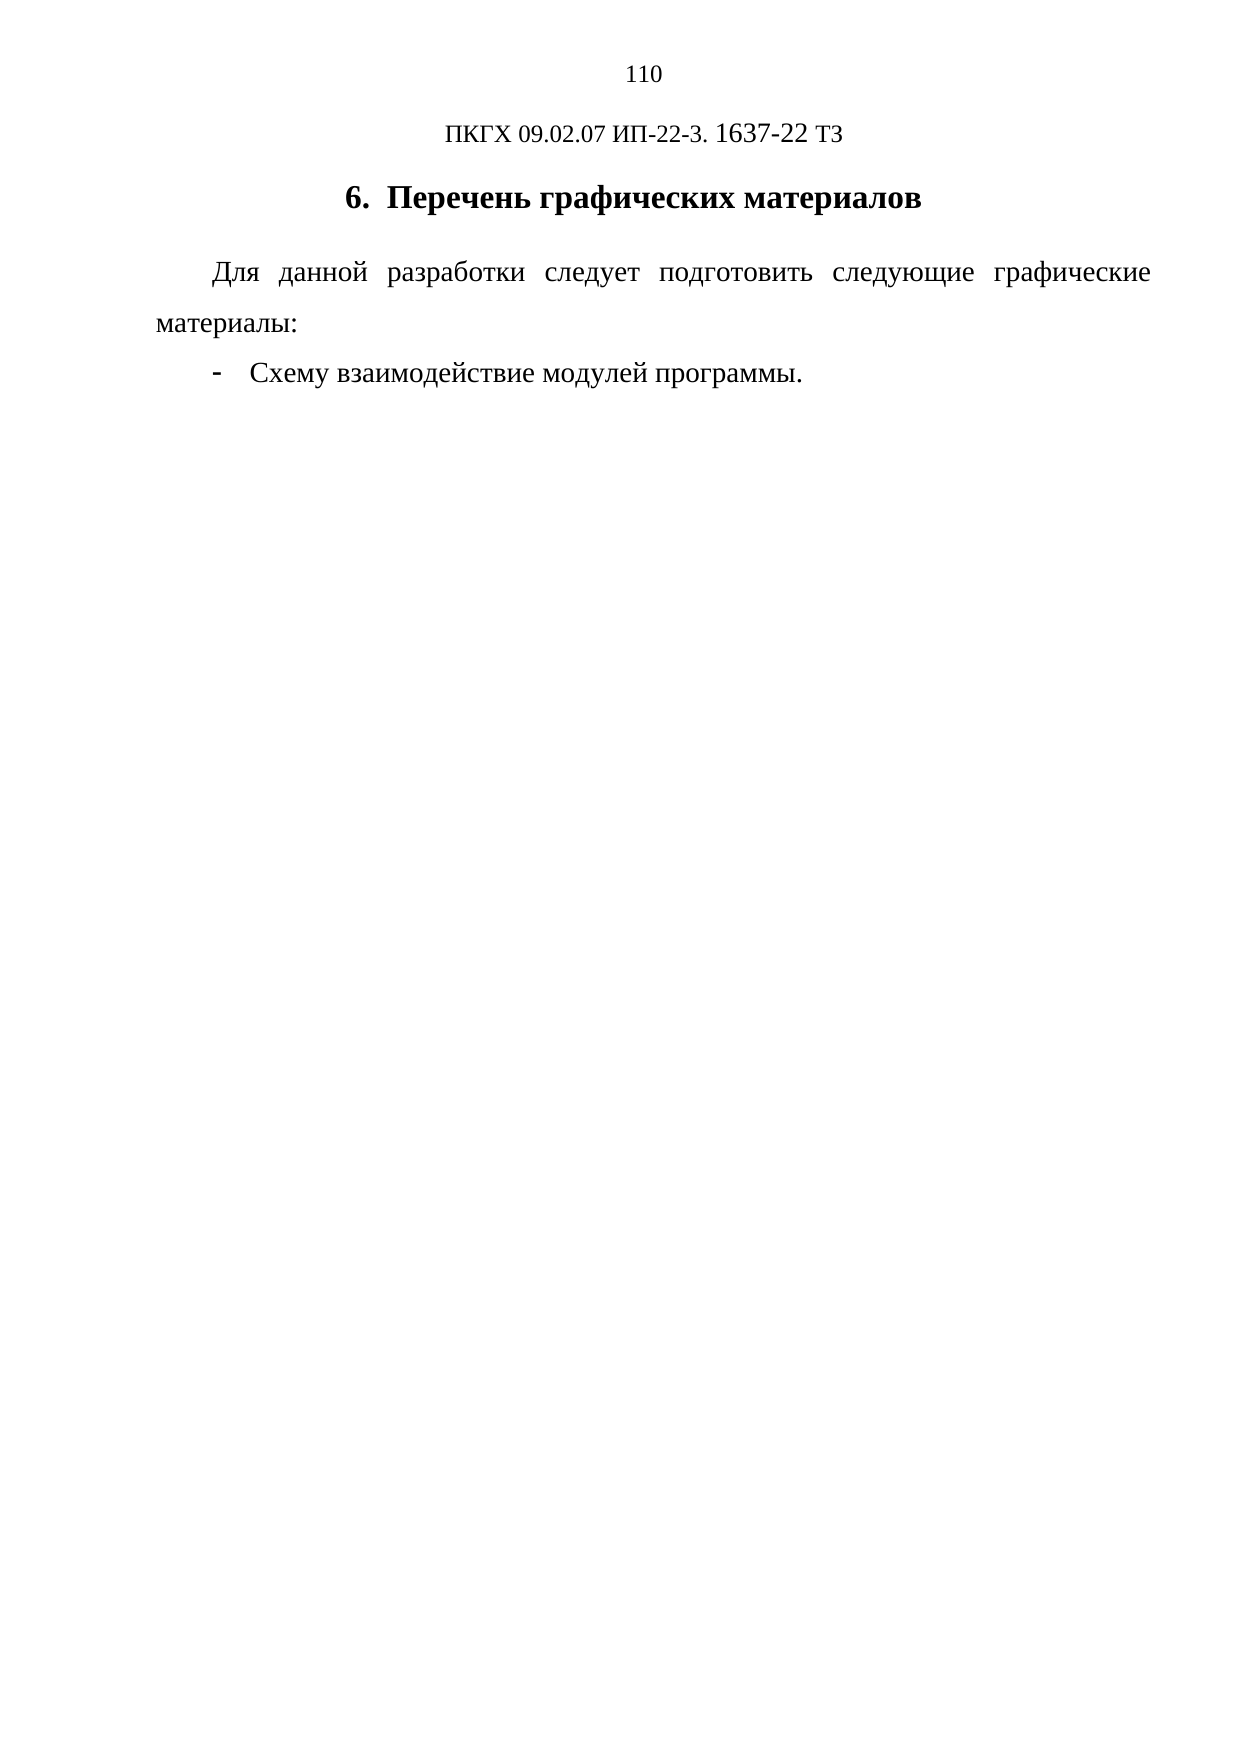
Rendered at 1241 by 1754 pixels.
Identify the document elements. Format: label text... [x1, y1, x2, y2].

subtitle 6. Перечень графических материалов [118, 178, 1149, 216]
text Для данной разработки следует подготовить следующие графические материалы: [156, 254, 1152, 338]
list Схему взаимодействие модулей программы. [156, 355, 1152, 389]
